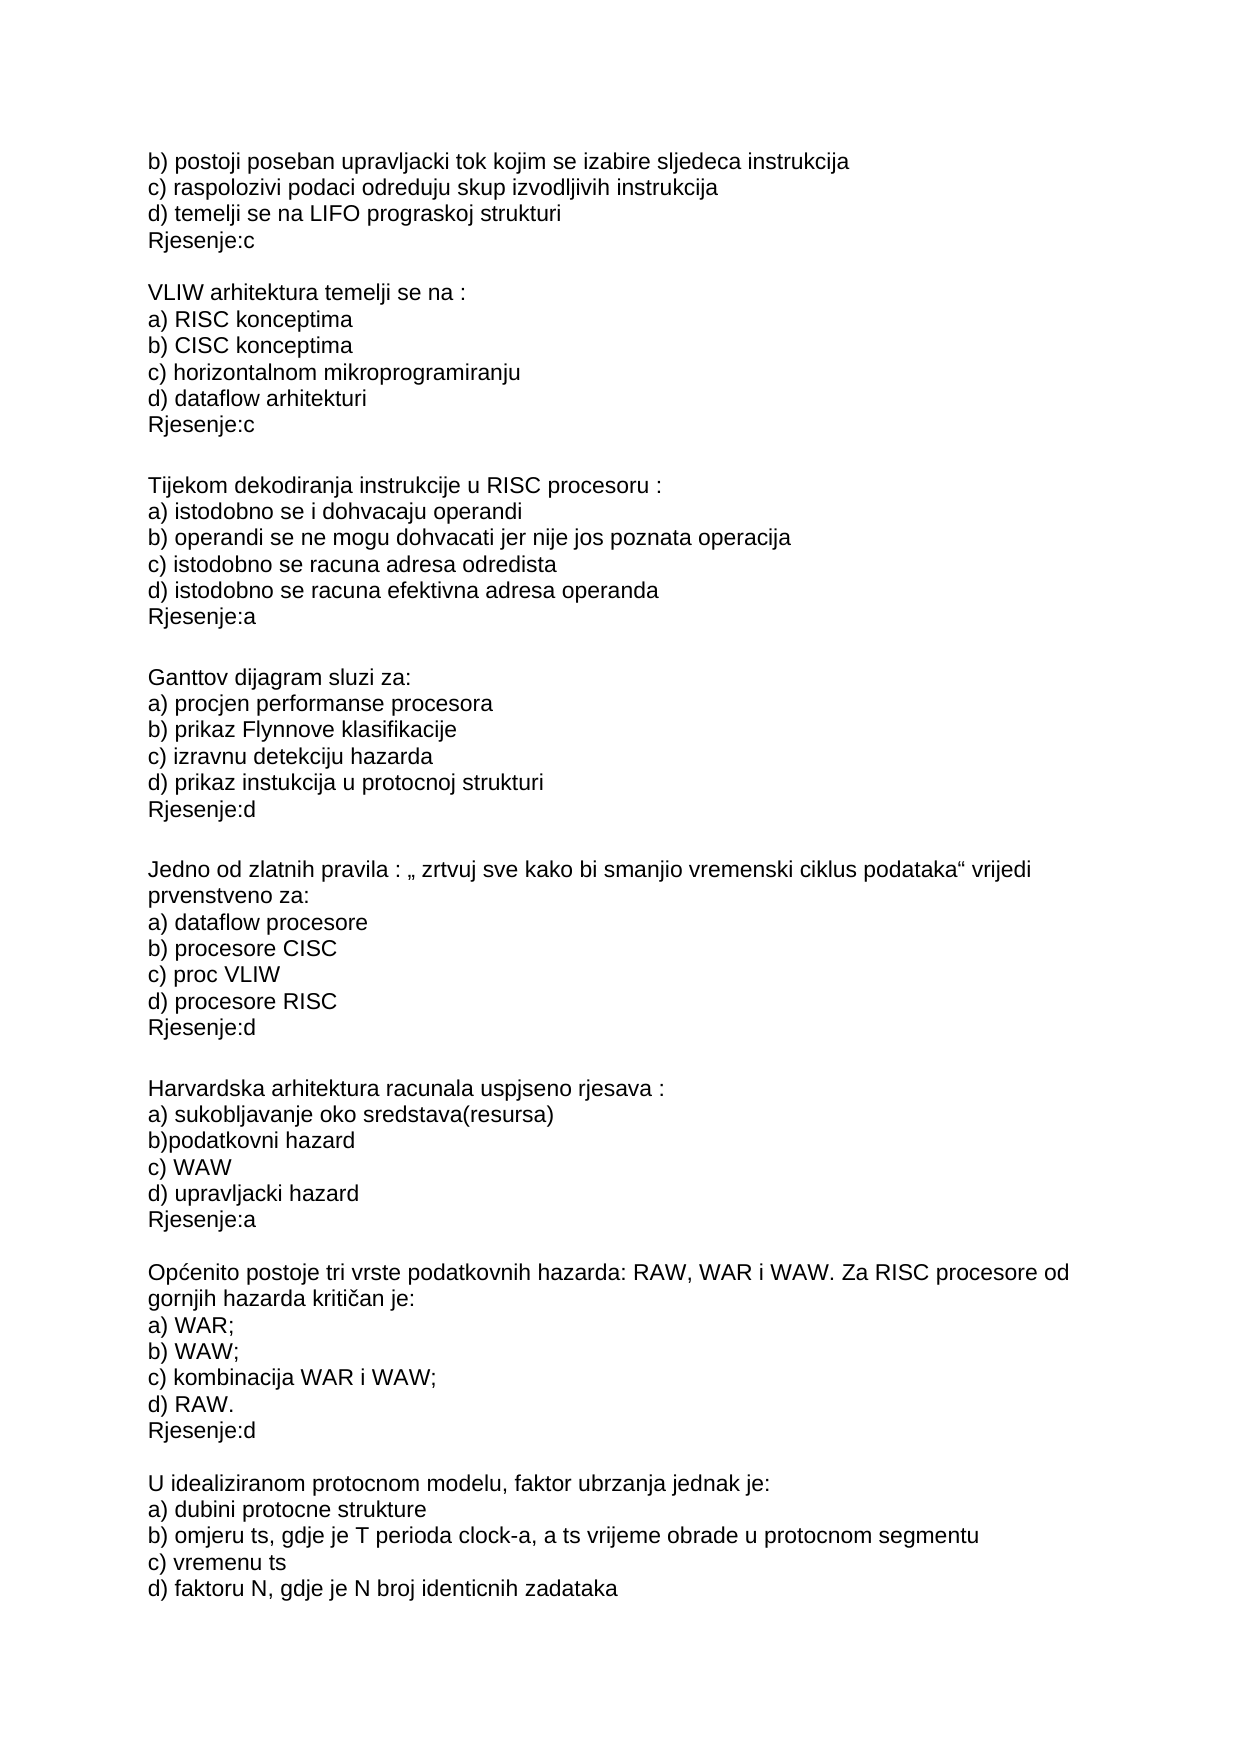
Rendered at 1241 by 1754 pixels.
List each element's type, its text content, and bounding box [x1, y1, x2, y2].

text a) istodobno se i dohvacaju operandi [148, 498, 1093, 524]
text d) istodobno se racuna efektivna adresa operanda [148, 577, 1093, 603]
text a) RISC konceptima [148, 306, 1093, 332]
text Tijekom dekodiranja instrukcije u RISC procesoru : [148, 472, 1093, 498]
text d) RAW. [148, 1391, 1093, 1417]
text Rjesenje:a [148, 1206, 1093, 1233]
text b) WAW; [148, 1338, 1093, 1364]
text d) dataflow arhitekturi [148, 385, 1093, 411]
text c) izravnu detekciju hazarda [148, 743, 1093, 769]
text d) faktoru N, gdje je N broj identicnih zadataka [148, 1575, 1093, 1602]
text d) prikaz instukcija u protocnoj strukturi [148, 769, 1093, 796]
text Rjesenje:d [148, 1014, 1093, 1040]
text d) procesore RISC [148, 988, 1093, 1014]
text b) postoji poseban upravljacki tok kojim se izabire sljedeca instrukcija [148, 148, 1093, 174]
text Rjesenje:c [148, 411, 1093, 437]
text Harvardska arhitektura racunala uspjseno rjesava : [148, 1074, 1093, 1101]
text c) horizontalnom mikroprogramiranju [148, 358, 1093, 385]
text Općenito postoje tri vrste podatkovnih hazarda: RAW, WAR i WAW. Za RISC procesore od gornjih hazarda kritičan je: [148, 1259, 1093, 1312]
text b) CISC konceptima [148, 332, 1093, 358]
text b) omjeru ts, gdje je T perioda clock-a, a ts vrijeme obrade u protocnom segmentu [148, 1522, 1093, 1549]
text b) procesore CISC [148, 935, 1093, 961]
text Rjesenje:d [148, 796, 1093, 822]
text a) procjen performanse procesora [148, 690, 1093, 716]
text c) vremenu ts [148, 1549, 1093, 1575]
text Ganttov dijagram sluzi za: [148, 664, 1093, 690]
text c) istodobno se racuna adresa odredista [148, 551, 1093, 577]
text a) dubini protocne strukture [148, 1496, 1093, 1522]
text Rjesenje:d [148, 1417, 1093, 1443]
text b) operandi se ne mogu dohvacati jer nije jos poznata operacija [148, 524, 1093, 551]
text c) kombinacija WAR i WAW; [148, 1364, 1093, 1391]
text U idealiziranom protocnom modelu, faktor ubrzanja jednak je: [148, 1470, 1093, 1496]
text a) dataflow procesore [148, 909, 1093, 935]
text Jedno od zlatnih pravila : „ zrtvuj sve kako bi smanjio vremenski ciklus podataka“ vrijedi prvenstveno za: [148, 856, 1093, 909]
text c) proc VLIW [148, 961, 1093, 988]
text c) WAW [148, 1153, 1093, 1180]
text Rjesenje:c [148, 227, 1093, 253]
text VLIW arhitektura temelji se na : [148, 279, 1093, 306]
text Rjesenje:a [148, 603, 1093, 630]
text a) sukobljavanje oko sredstava(resursa) [148, 1101, 1093, 1127]
text b)podatkovni hazard [148, 1127, 1093, 1153]
text b) prikaz Flynnove klasifikacije [148, 716, 1093, 743]
text c) raspolozivi podaci odreduju skup izvodljivih instrukcija [148, 174, 1093, 200]
text d) upravljacki hazard [148, 1180, 1093, 1206]
text d) temelji se na LIFO prograskoj strukturi [148, 200, 1093, 227]
text a) WAR; [148, 1312, 1093, 1338]
